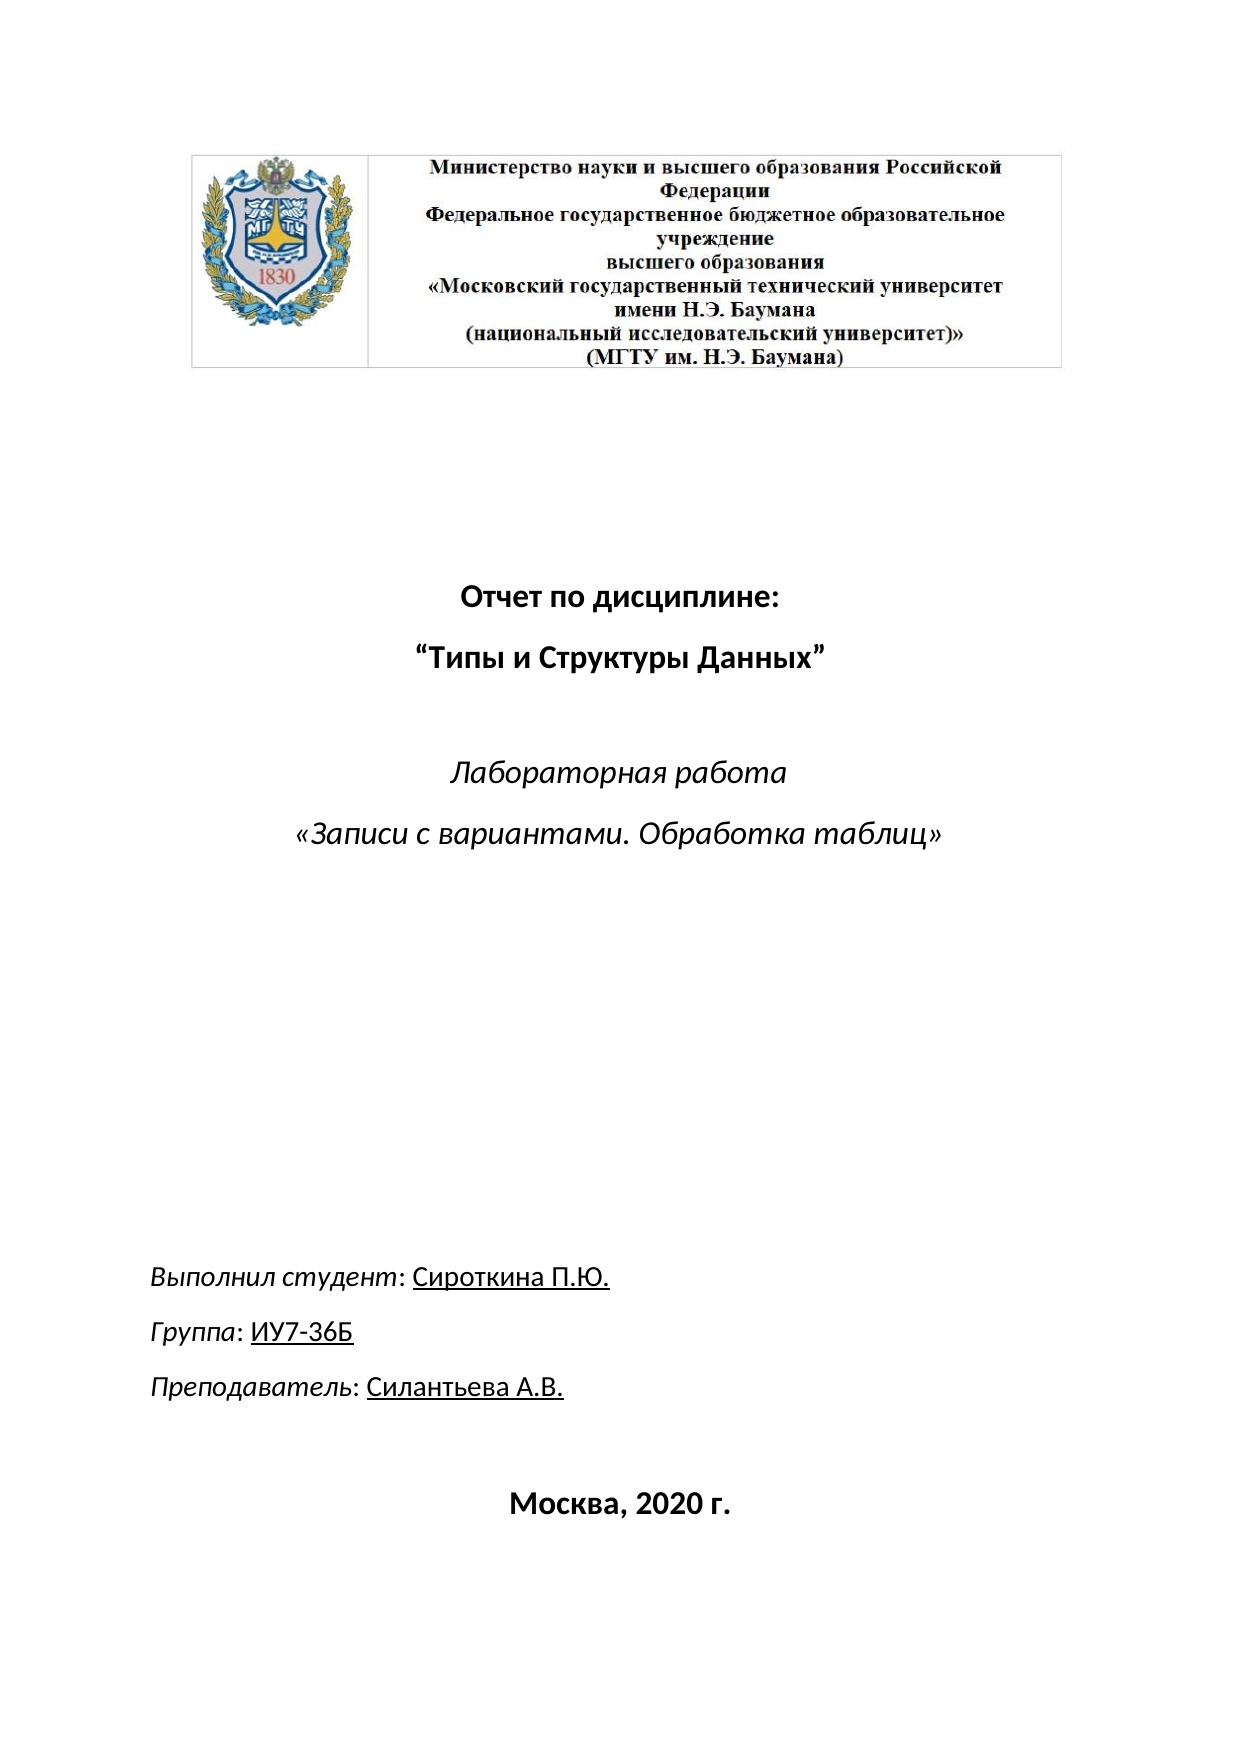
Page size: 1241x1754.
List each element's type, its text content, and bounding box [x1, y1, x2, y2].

text Лабораторная работа [150, 751, 1090, 792]
text «Записи с вариантами. Обработка таблиц» [150, 812, 1090, 852]
text Отчет по дисциплине: [150, 575, 1090, 616]
picture [156, 150, 1095, 388]
text Выполнил студент: Сироткина П.Ю. [150, 1258, 1098, 1293]
text Преподаватель: Силантьева А.В. [150, 1368, 1098, 1404]
text Группа: ИУ7-36Б [150, 1313, 1098, 1348]
text Москва, 2020 г. [150, 1482, 1090, 1523]
text “Типы и Структуры Данных” [150, 636, 1090, 676]
